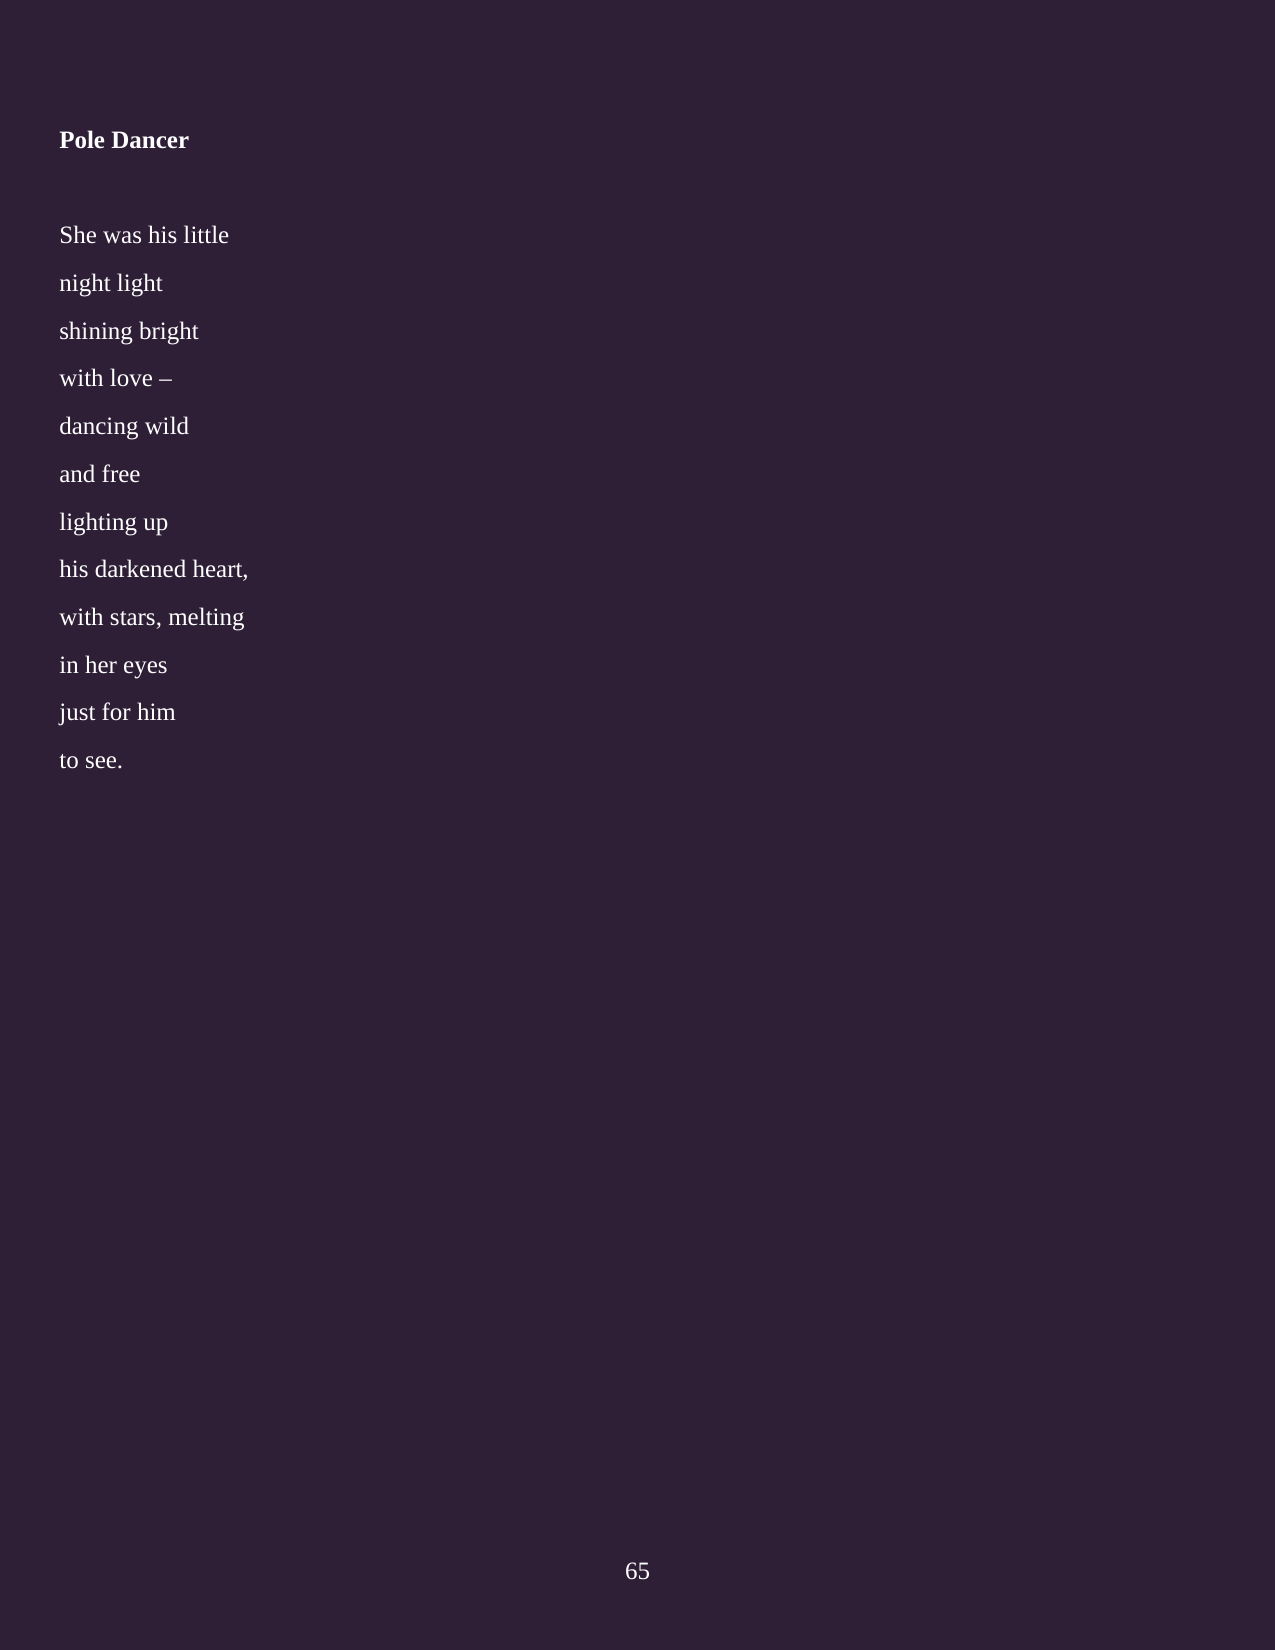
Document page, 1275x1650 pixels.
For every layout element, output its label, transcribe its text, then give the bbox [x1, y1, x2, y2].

text in her eyes [59, 650, 1216, 678]
text dancing wild [59, 411, 1216, 440]
text with stars, melting [59, 602, 1216, 631]
text night light [59, 268, 1216, 297]
text lighting up [59, 507, 1216, 535]
text Pole Dancer [59, 125, 1216, 154]
text just for him [59, 697, 1216, 726]
text 65 [59, 1556, 1216, 1585]
text his darkened heart, [59, 554, 1216, 583]
text She was his little [59, 220, 1216, 249]
text and free [59, 459, 1216, 488]
text to see. [59, 745, 1216, 774]
text shining bright [59, 316, 1216, 344]
text with love – [59, 363, 1216, 392]
